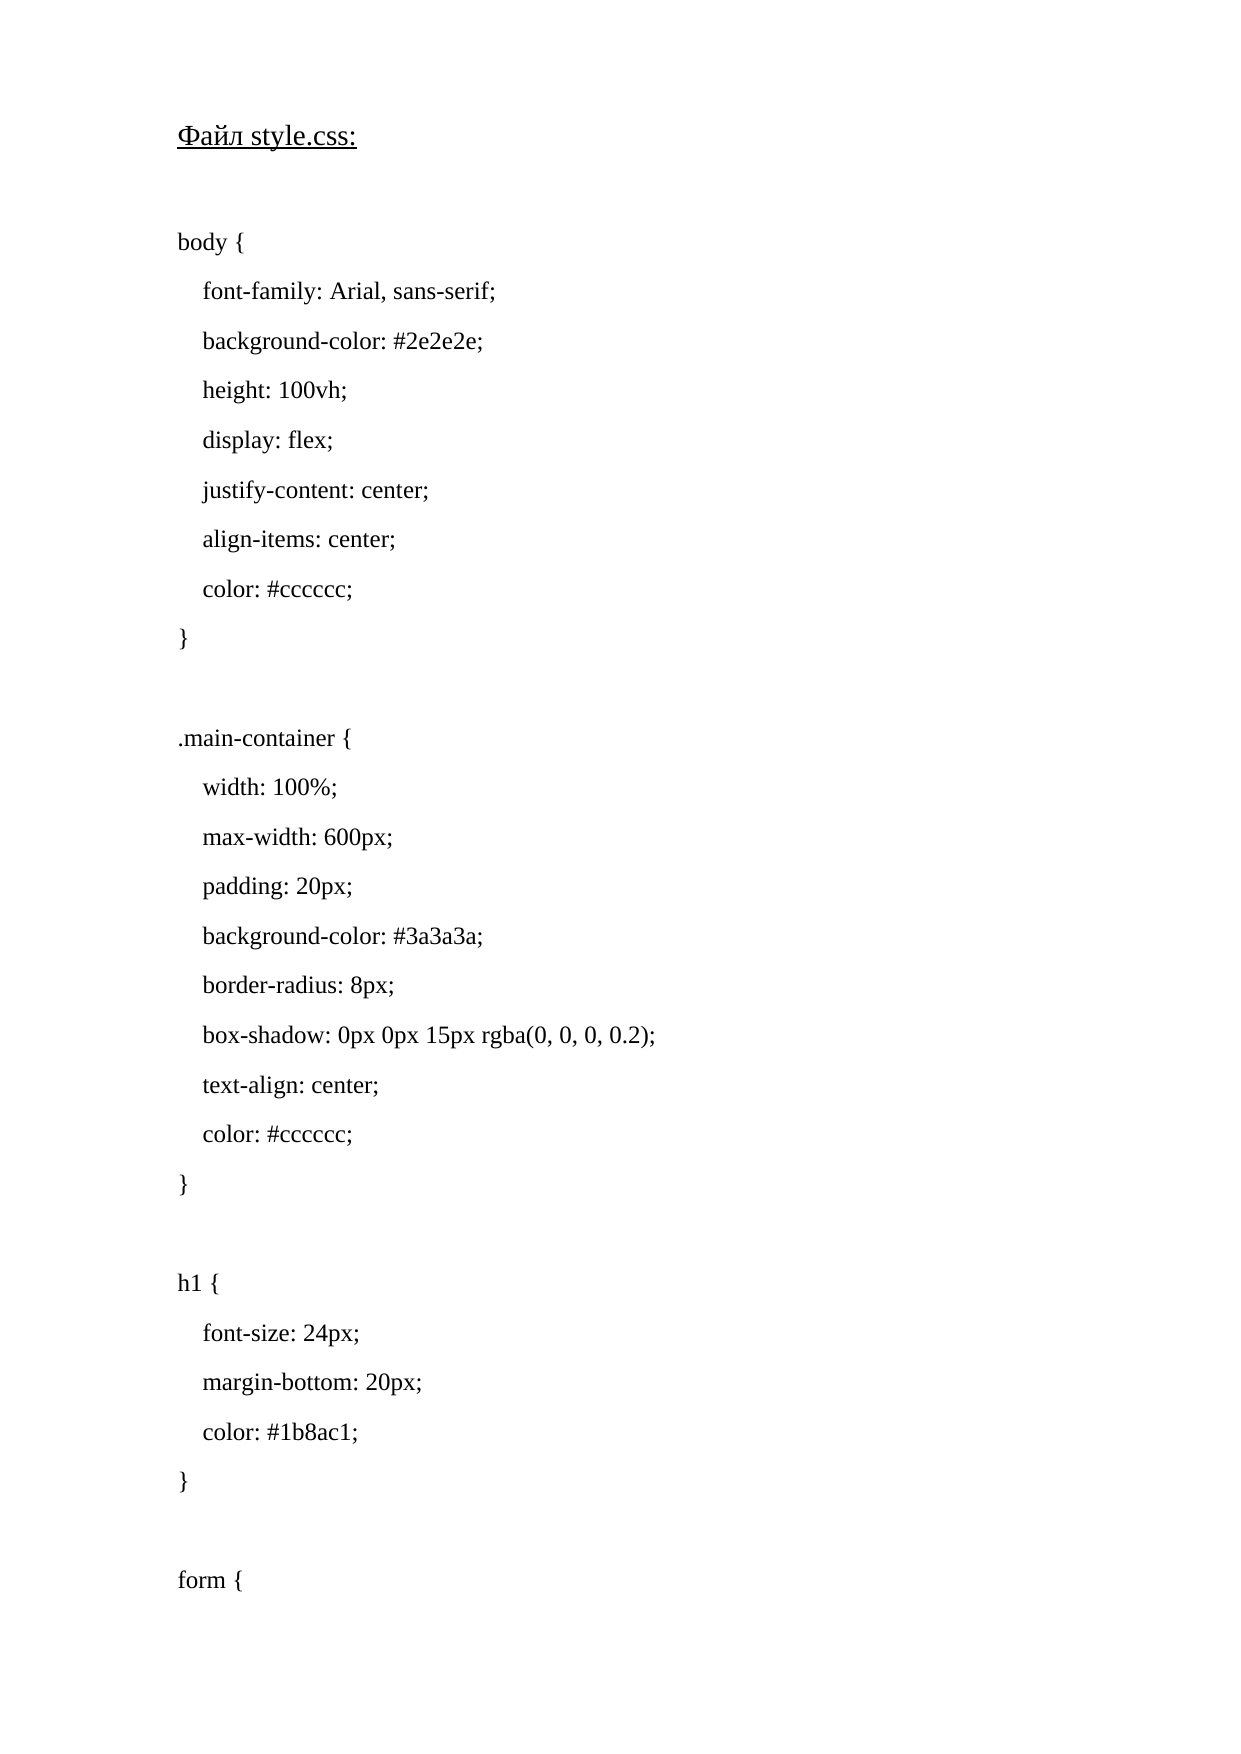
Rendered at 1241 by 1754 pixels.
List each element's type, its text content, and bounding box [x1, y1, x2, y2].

text padding: 20px; [177, 871, 1152, 900]
text body { [177, 227, 1152, 256]
text color: #1b8ac1; [177, 1417, 1152, 1446]
text width: 100%; [177, 772, 1152, 801]
text text-align: center; [177, 1070, 1152, 1098]
text border-radius: 8px; [177, 971, 1152, 999]
text display: flex; [177, 425, 1152, 454]
text form { [177, 1566, 1152, 1594]
text margin-bottom: 20px; [177, 1367, 1152, 1396]
text height: 100vh; [177, 376, 1152, 404]
text } [177, 623, 1152, 652]
text background-color: #3a3a3a; [177, 921, 1152, 950]
text justify-content: center; [177, 475, 1152, 503]
text max-width: 600px; [177, 822, 1152, 851]
text box-shadow: 0px 0px 15px rgba(0, 0, 0, 0.2); [177, 1020, 1152, 1049]
text font-size: 24px; [177, 1318, 1152, 1346]
text align-items: center; [177, 524, 1152, 553]
text .main-container { [177, 723, 1152, 751]
text } [177, 1466, 1152, 1495]
text Файл style.css: [177, 118, 1152, 152]
text color: #cccccc; [177, 1119, 1152, 1148]
text font-family: Arial, sans-serif; [177, 276, 1152, 305]
text background-color: #2e2e2e; [177, 326, 1152, 355]
text } [177, 1169, 1152, 1198]
text h1 { [177, 1268, 1152, 1297]
text color: #cccccc; [177, 574, 1152, 603]
